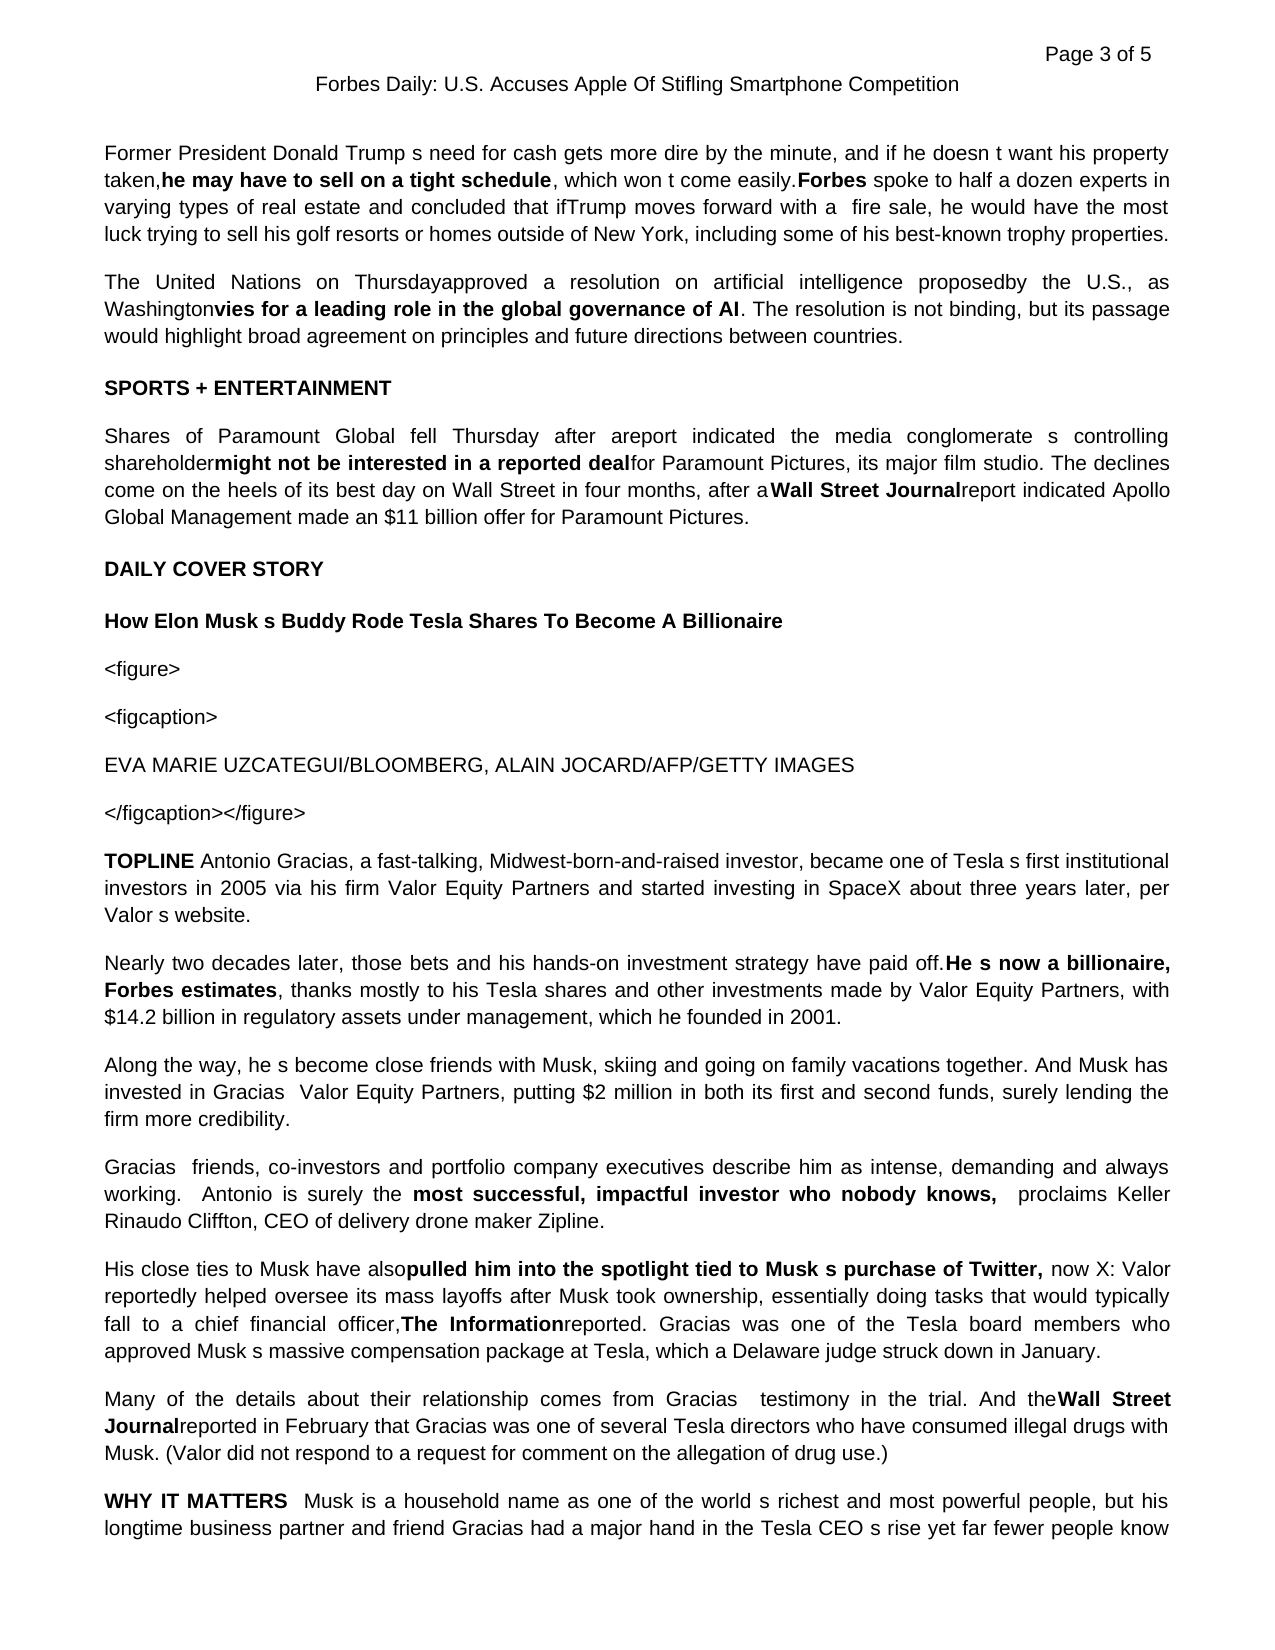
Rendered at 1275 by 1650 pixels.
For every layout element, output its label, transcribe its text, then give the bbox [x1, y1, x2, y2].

text Former President Donald Trump s need for cash gets more dire by the minute, and if he doesn t want his property taken,he may have to sell on a tight schedule, which won t come easily.Forbes spoke to half a dozen experts in varying types of real estate and concluded that ifTrump moves forward with a fire sale, he would have the most luck trying to sell his golf resorts or homes outside of New York, including some of his best-known trophy properties. [104, 137, 1171, 246]
text His close ties to Musk have alsopulled him into the spotlight tied to Musk s purchase of Twitter, now X: Valor reportedly helped oversee its mass layoffs after Musk took ownership, essentially doing tasks that would typically fall to a chief financial officer,The Informationreported. Gracias was one of the Tesla board members who approved Musk s massive compensation package at Tesla, which a Delaware judge struck down in January. [104, 1254, 1171, 1362]
text </figcaption></figure> [104, 798, 1171, 825]
text The United Nations on Thursdayapproved a resolution on artificial intelligence proposedby the U.S., as Washingtonvies for a leading role in the global governance of AI. The resolution is not binding, but its passage would highlight broad agreement on principles and future directions between countries. [104, 267, 1171, 348]
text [104, 1485, 1171, 1539]
text Nearly two decades later, those bets and his hands-on investment strategy have paid off.He s now a billionaire, Forbes estimates, thanks mostly to his Tesla shares and other investments made by Valor Equity Partners, with $14.2 billion in regulatory assets under management, which he founded in 2001. [104, 948, 1171, 1029]
text <figcaption> [104, 702, 1171, 729]
text Gracias friends, co-investors and portfolio company executives describe him as intense, demanding and always working. Antonio is surely the most successful, impactful investor who nobody knows, proclaims Keller Rinaudo Cliffton, CEO of delivery drone maker Zipline. [104, 1152, 1171, 1233]
text Shares of Paramount Global fell Thursday after areport indicated the media conglomerate s controlling shareholdermight not be interested in a reported dealfor Paramount Pictures, its major film studio. The declines come on the heels of its best day on Wall Street in four months, after aWall Street Journalreport indicated Apollo Global Management made an $11 billion offer for Paramount Pictures. [104, 421, 1171, 529]
text <figure> [104, 654, 1171, 681]
text Many of the details about their relationship comes from Gracias testimony in the trial. And theWall Street Journalreported in February that Gracias was one of several Tesla directors who have consumed illegal drugs with Musk. (Valor did not respond to a request for comment on the allegation of drug use.) [104, 1383, 1171, 1464]
text Along the way, he s become close friends with Musk, skiing and going on family vacations together. And Musk has invested in Gracias Valor Equity Partners, putting $2 million in both its first and second funds, surely lending the firm more credibility. [104, 1050, 1171, 1131]
text How Elon Musk s Buddy Rode Tesla Shares To Become A Billionaire [104, 606, 1171, 633]
text DAILY COVER STORY [104, 554, 1171, 581]
text EVA MARIE UZCATEGUI/BLOOMBERG, ALAIN JOCARD/AFP/GETTY IMAGES [104, 750, 1171, 777]
text SPORTS + ENTERTAINMENT [104, 373, 1171, 400]
text TOPLINE Antonio Gracias, a fast-talking, Midwest-born-and-raised investor, became one of Tesla s first institutional investors in 2005 via his firm Valor Equity Partners and started investing in SpaceX about three years later, per Valor s website. [104, 846, 1171, 927]
